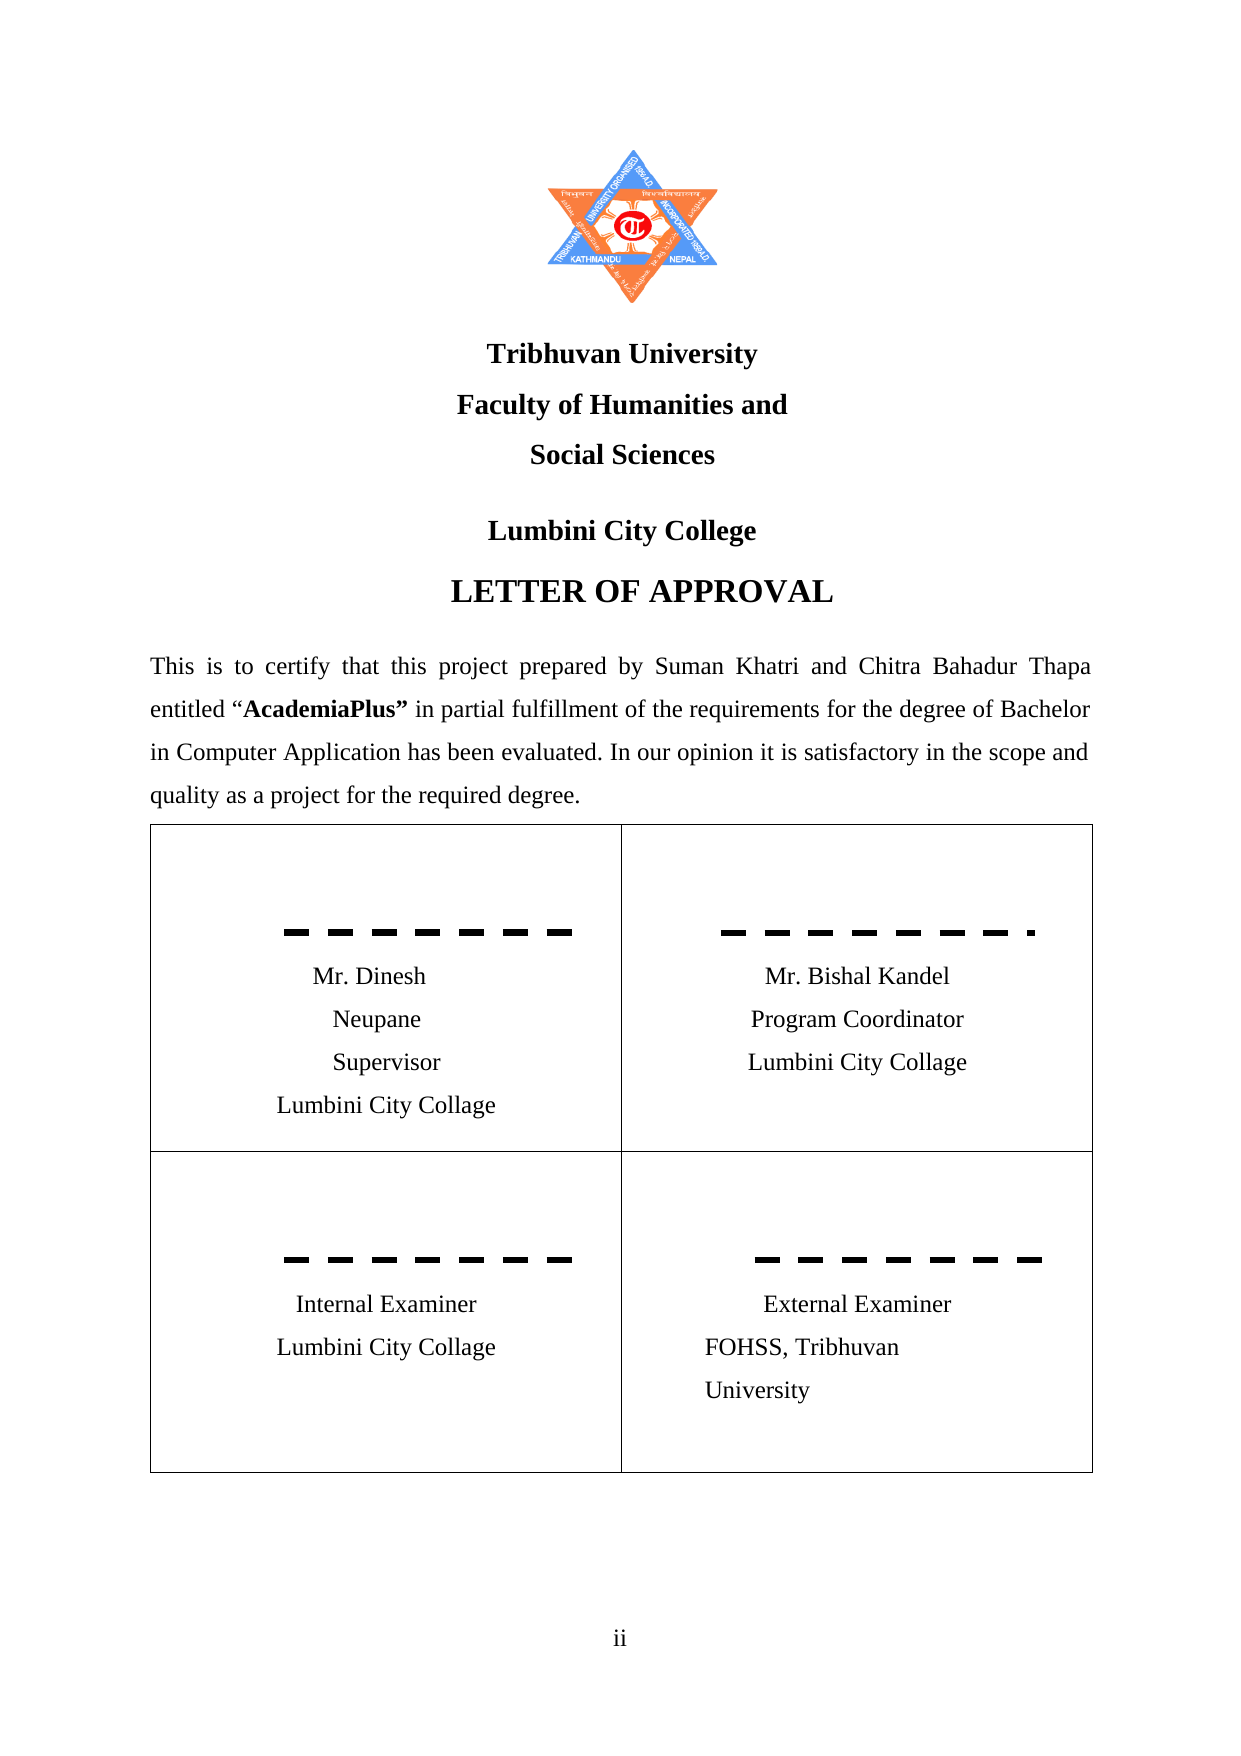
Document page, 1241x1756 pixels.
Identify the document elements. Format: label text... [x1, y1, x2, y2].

table_cell External Examiner FOHSS, Tribhuvan University [622, 1152, 1092, 1472]
picture [547, 150, 718, 303]
subtitle LETTER OF APPROVAL [324, 571, 943, 609]
text Faculty of Humanities and [139, 387, 1105, 421]
text Tribhuvan University [139, 337, 1105, 370]
text This is to certify that this project prepared by Suman Khatri and Chitra Bahadur Thapa entitled “AcademiaPlus” in partial fulfillment of the requirements for the degree of Bachelor in Computer Application has been evaluated. In our opinion it is satisfactory in the scope and quality as a project for the required degree. [150, 651, 1091, 809]
table_cell Internal Examiner Lumbini City Collage [151, 1152, 621, 1472]
table_header Mr. Bishal Kandel Program Coordinator Lumbini City Collage [622, 825, 1092, 1151]
text Lumbini City College [139, 513, 1105, 546]
table_header Mr. Dinesh Neupane Supervisor Lumbini City Collage [151, 825, 621, 1151]
text Social Sciences [139, 437, 1105, 471]
